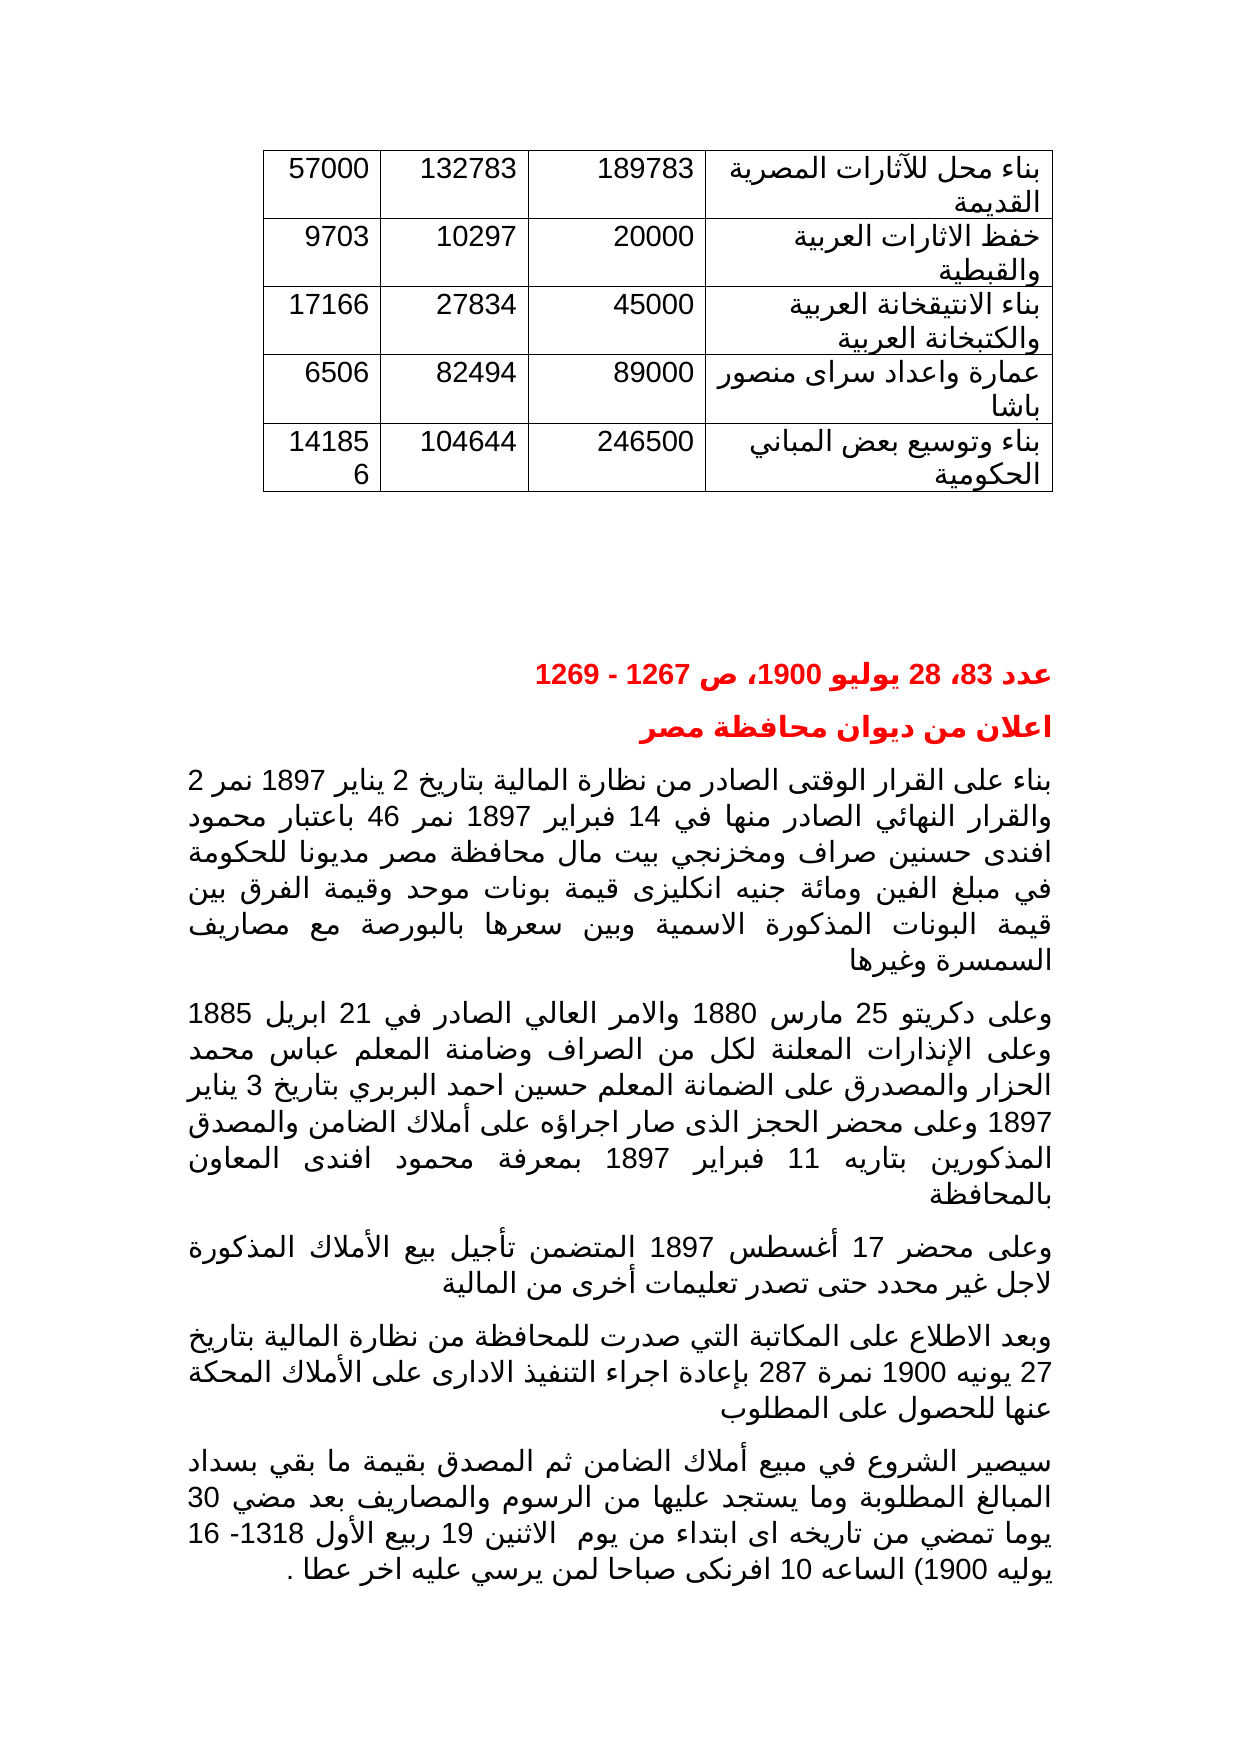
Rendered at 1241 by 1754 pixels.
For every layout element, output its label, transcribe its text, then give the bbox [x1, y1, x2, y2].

table_cell 57000 [264, 151, 380, 218]
table_cell 82494 [381, 355, 528, 422]
table_cell خفظ الاثارات العربية والقبطية [706, 219, 1052, 286]
text سيصير الشروع في مبيع أملاك الضامن ثم المصدق بقيمة ما بقي بسداد المبالغ المطلوبة وما يستجد عليها من الرسوم والمصاريف بعد مضي 30 يوما تمضي من تاريخه اى ابتداء من يوم الاثنين 19 ربيع الأول 1318- 16 يوليه 1900) الساعه 10 افرنكى صباحا لمن يرسي عليه اخر عطا . [187, 1444, 1053, 1586]
table_cell 246500 [529, 424, 705, 491]
table_cell 89000 [529, 355, 705, 422]
table_cell 141856 [264, 424, 380, 491]
text وعلى محضر 17 أغسطس 1897 المتضمن تأجيل بيع الأملاك المذكورة لاجل غير محدد حتى تصدر تعليمات أخرى من المالية [187, 1230, 1053, 1299]
text وعلى دكريتو 25 مارس 1880 والامر العالي الصادر في 21 ابريل 1885 وعلى الإنذارات المعلنة لكل من الصراف وضامنة المعلم عباس محمد الحزار والمصدرق على الضمانة المعلم حسين احمد البربري بتاريخ 3 يناير 1897 وعلى محضر الحجز الذى صار اجراؤه على أملاك الضامن والمصدق المذكورين بتاريه 11 فبراير 1897 بمعرفة محمود افندى المعاون بالمحافظة [187, 996, 1053, 1210]
text عدد 83، 28 يوليو 1900، ص 1267 - 1269 [187, 657, 1053, 691]
table_cell عمارة واعداد سراى منصور باشا [706, 355, 1052, 422]
text بناء على القرار الوقتى الصادر من نظارة المالية بتاريخ 2 يناير 1897 نمر 2 والقرار النهائي الصادر منها في 14 فبراير 1897 نمر 46 باعتبار محمود افندى حسنين صراف ومخزنجي بيت مال محافظة مصر مديونا للحكومة في مبلغ الفين ومائة جنيه انكليزى قيمة بونات موحد وقيمة الفرق بين قيمة البونات المذكورة الاسمية وبين سعرها بالبورصة مع مصاريف السمسرة وغيرها [187, 763, 1053, 977]
table_cell 10297 [381, 219, 528, 286]
table_cell 20000 [529, 219, 705, 286]
table_cell 17166 [264, 287, 380, 354]
text وبعد الاطلاع على المكاتبة التي صدرت للمحافظة من نظارة المالية بتاريخ 27 يونيه 1900 نمرة 287 بإعادة اجراء التنفيذ الادارى على الأملاك المحكة عنها للحصول على المطلوب [187, 1319, 1053, 1424]
table_cell بناء محل للآثارات المصرية القديمة [706, 151, 1052, 218]
table_cell 6506 [264, 355, 380, 422]
table_cell بناء الانتيقخانة العربية والكتبخانة العربية [706, 287, 1052, 354]
table_cell بناء وتوسيع بعض المباني الحكومية [706, 424, 1052, 491]
table_cell 45000 [529, 287, 705, 354]
table_cell 189783 [529, 151, 705, 218]
table_cell 132783 [381, 151, 528, 218]
table_cell 9703 [264, 219, 380, 286]
text اعلان من ديوان محافظة مصر [187, 710, 1053, 743]
table_cell 104644 [381, 424, 528, 491]
table_cell 27834 [381, 287, 528, 354]
